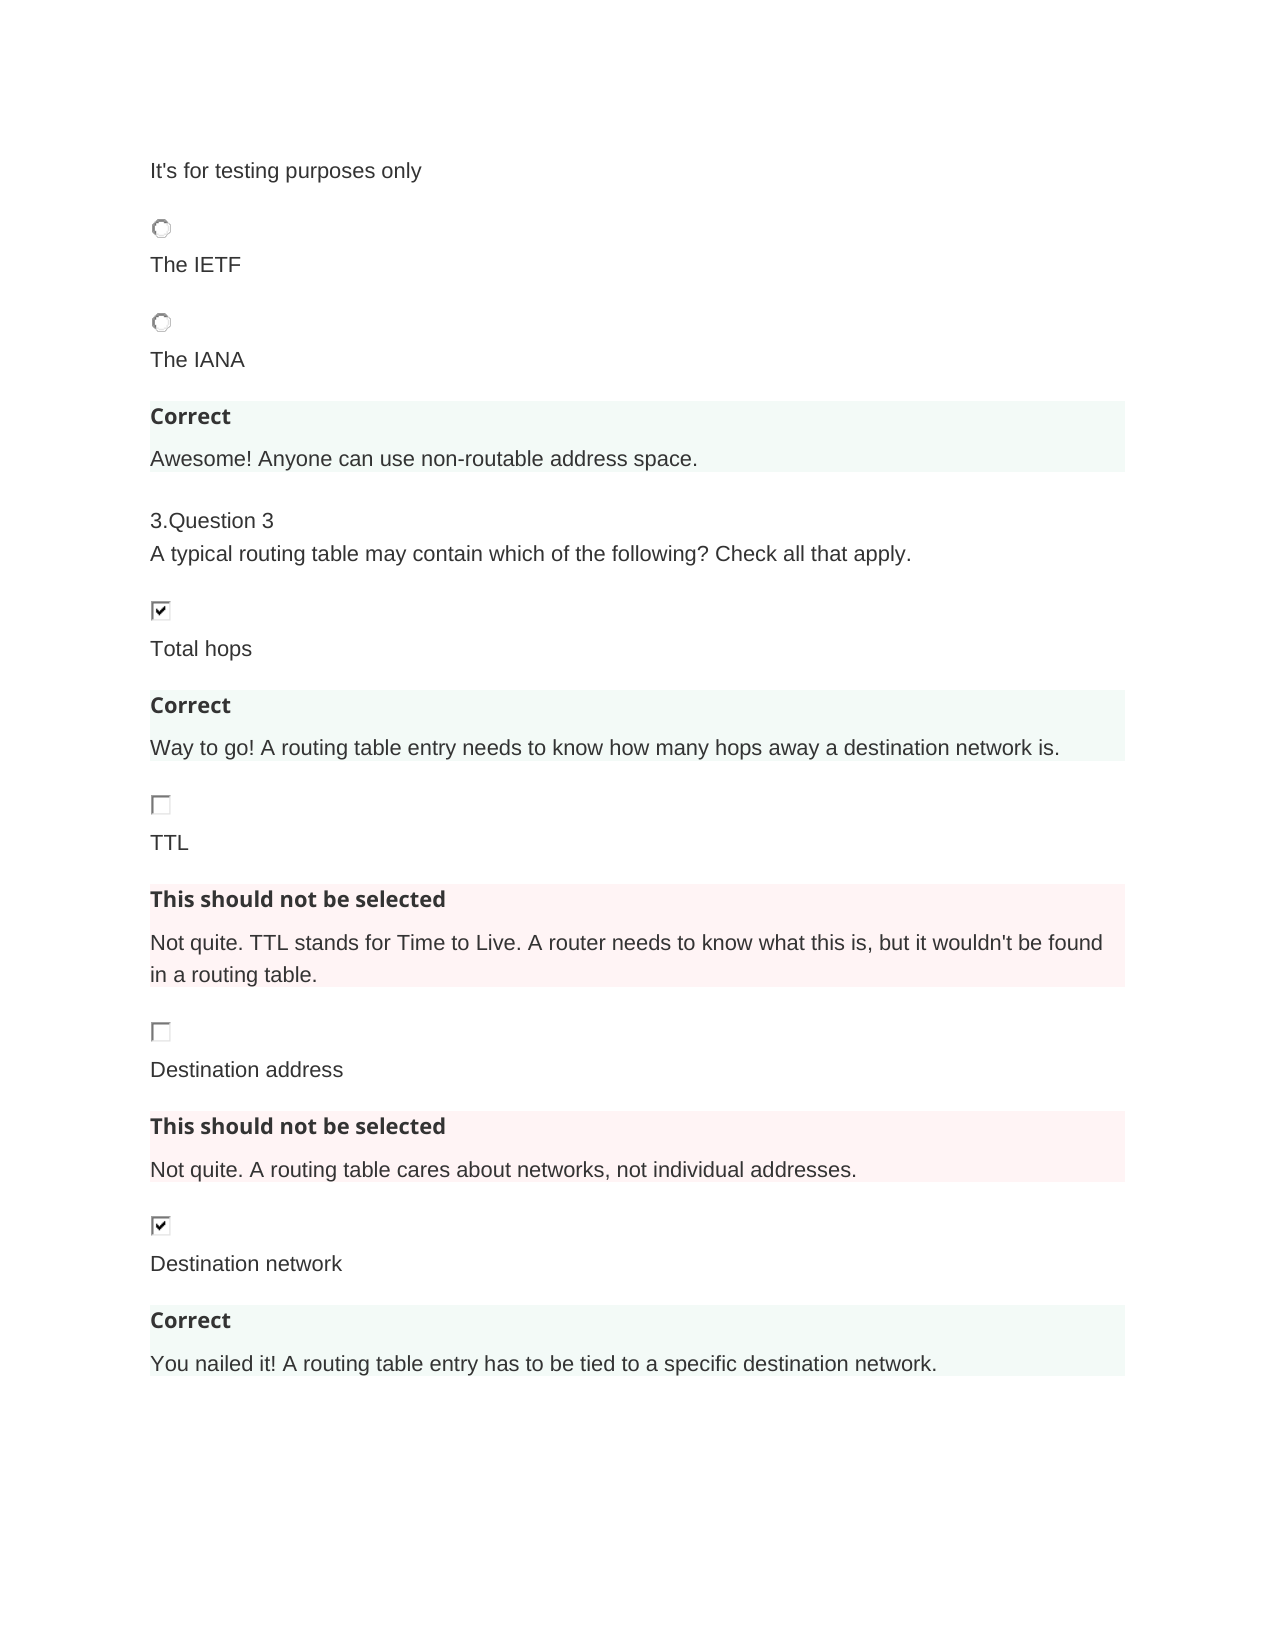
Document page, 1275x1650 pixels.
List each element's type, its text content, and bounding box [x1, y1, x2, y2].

text This should not be selected [150, 1111, 1125, 1141]
text Way to go! A routing table entry needs to know how many hops away a destination network is. [150, 728, 1125, 761]
text Not quite. TTL stands for Time to Live. A router needs to know what this is, but it wouldn't be found in a routing table. [150, 922, 1125, 987]
text Correct [150, 401, 1125, 431]
text Destination network [150, 1243, 1125, 1276]
text Correct [150, 690, 1125, 720]
text It's for testing purposes only [150, 150, 1125, 183]
text Destination address [150, 1049, 1125, 1082]
text TTL [150, 822, 1125, 855]
text Awesome! Anyone can use non-routable address space. [150, 439, 1125, 472]
text Not quite. A routing table cares about networks, not individual addresses. [150, 1149, 1125, 1182]
text The IETF [150, 244, 1125, 277]
text Total hops [150, 628, 1125, 661]
text A typical routing table may contain which of the following? Check all that apply. [150, 533, 1125, 566]
text You nailed it! A routing table entry has to be tied to a specific destination network. [150, 1343, 1125, 1376]
text This should not be selected [150, 884, 1125, 914]
text The IANA [150, 339, 1125, 372]
text 3.Question 3 [150, 501, 1125, 533]
text Correct [150, 1305, 1125, 1335]
